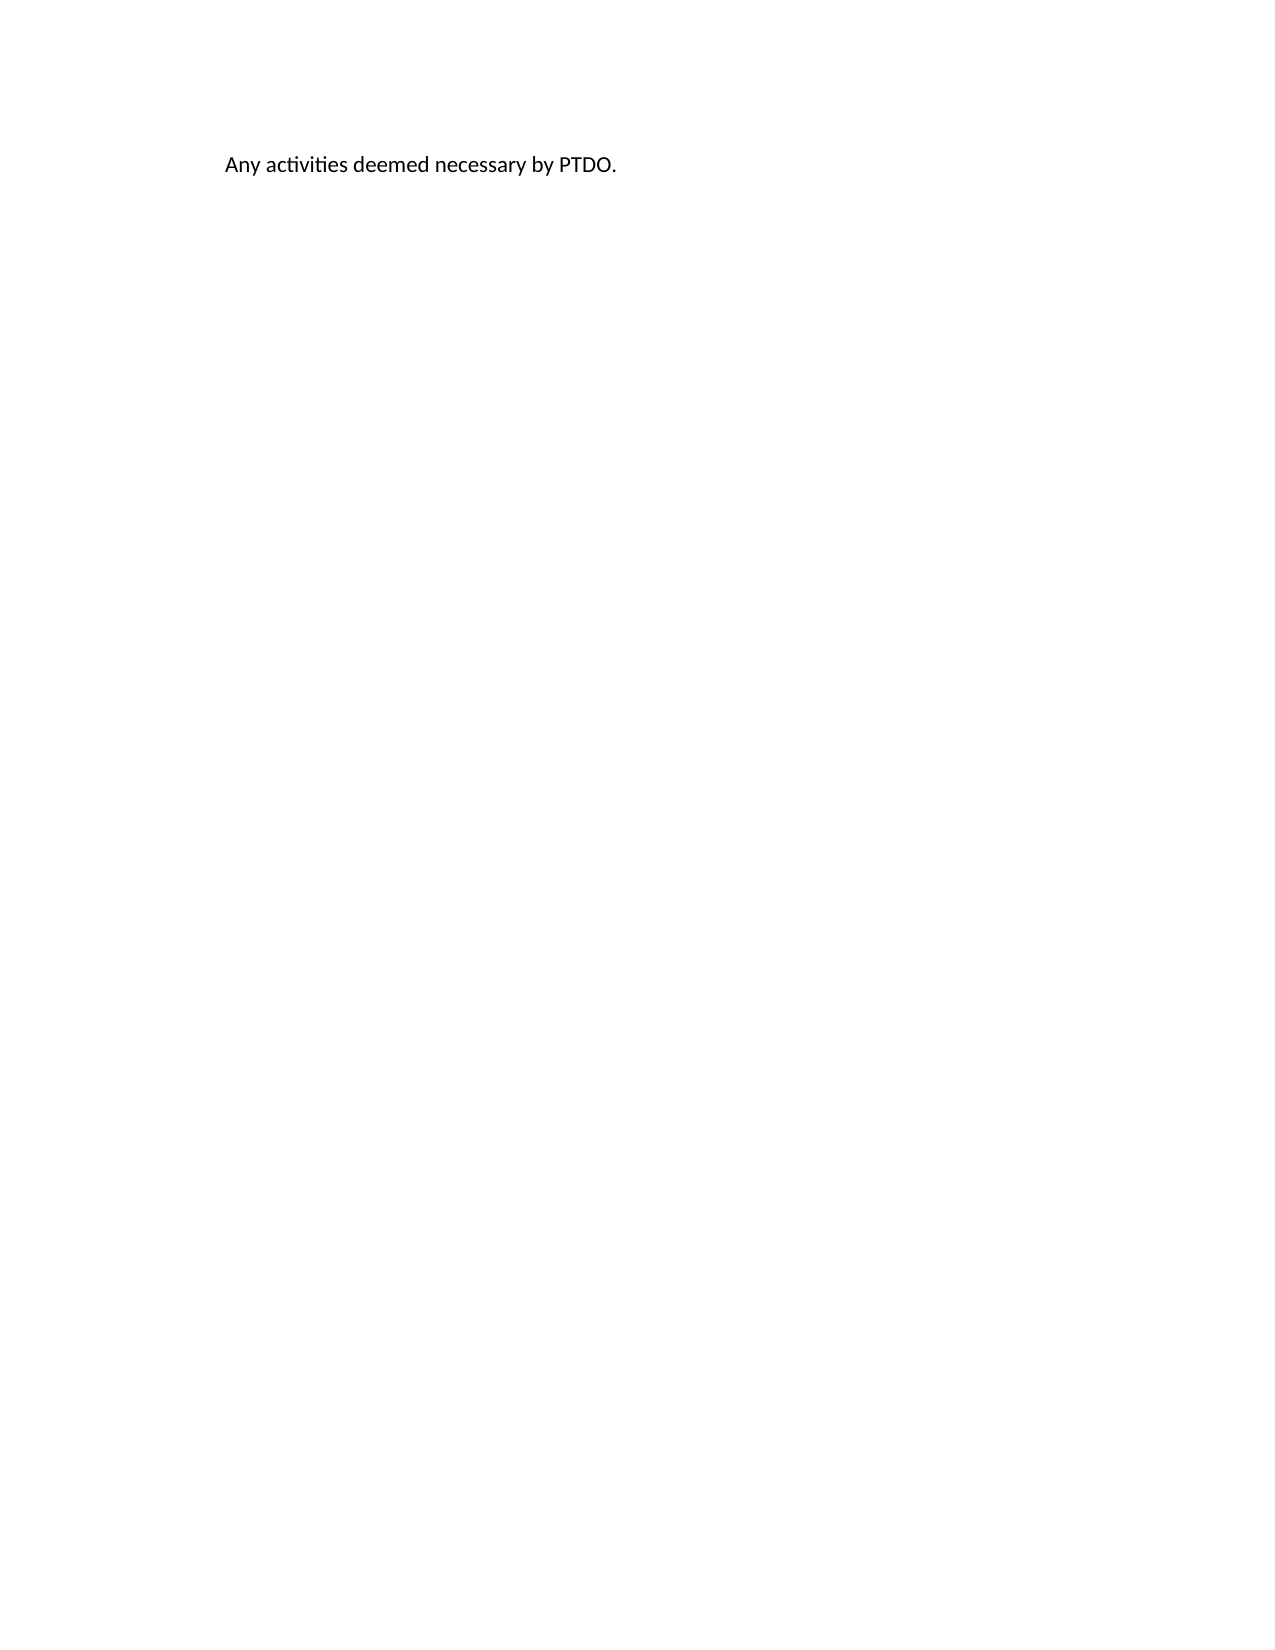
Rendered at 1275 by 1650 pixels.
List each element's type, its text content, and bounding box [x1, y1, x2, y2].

text Any activities deemed necessary by PTDO. [150, 150, 1125, 178]
